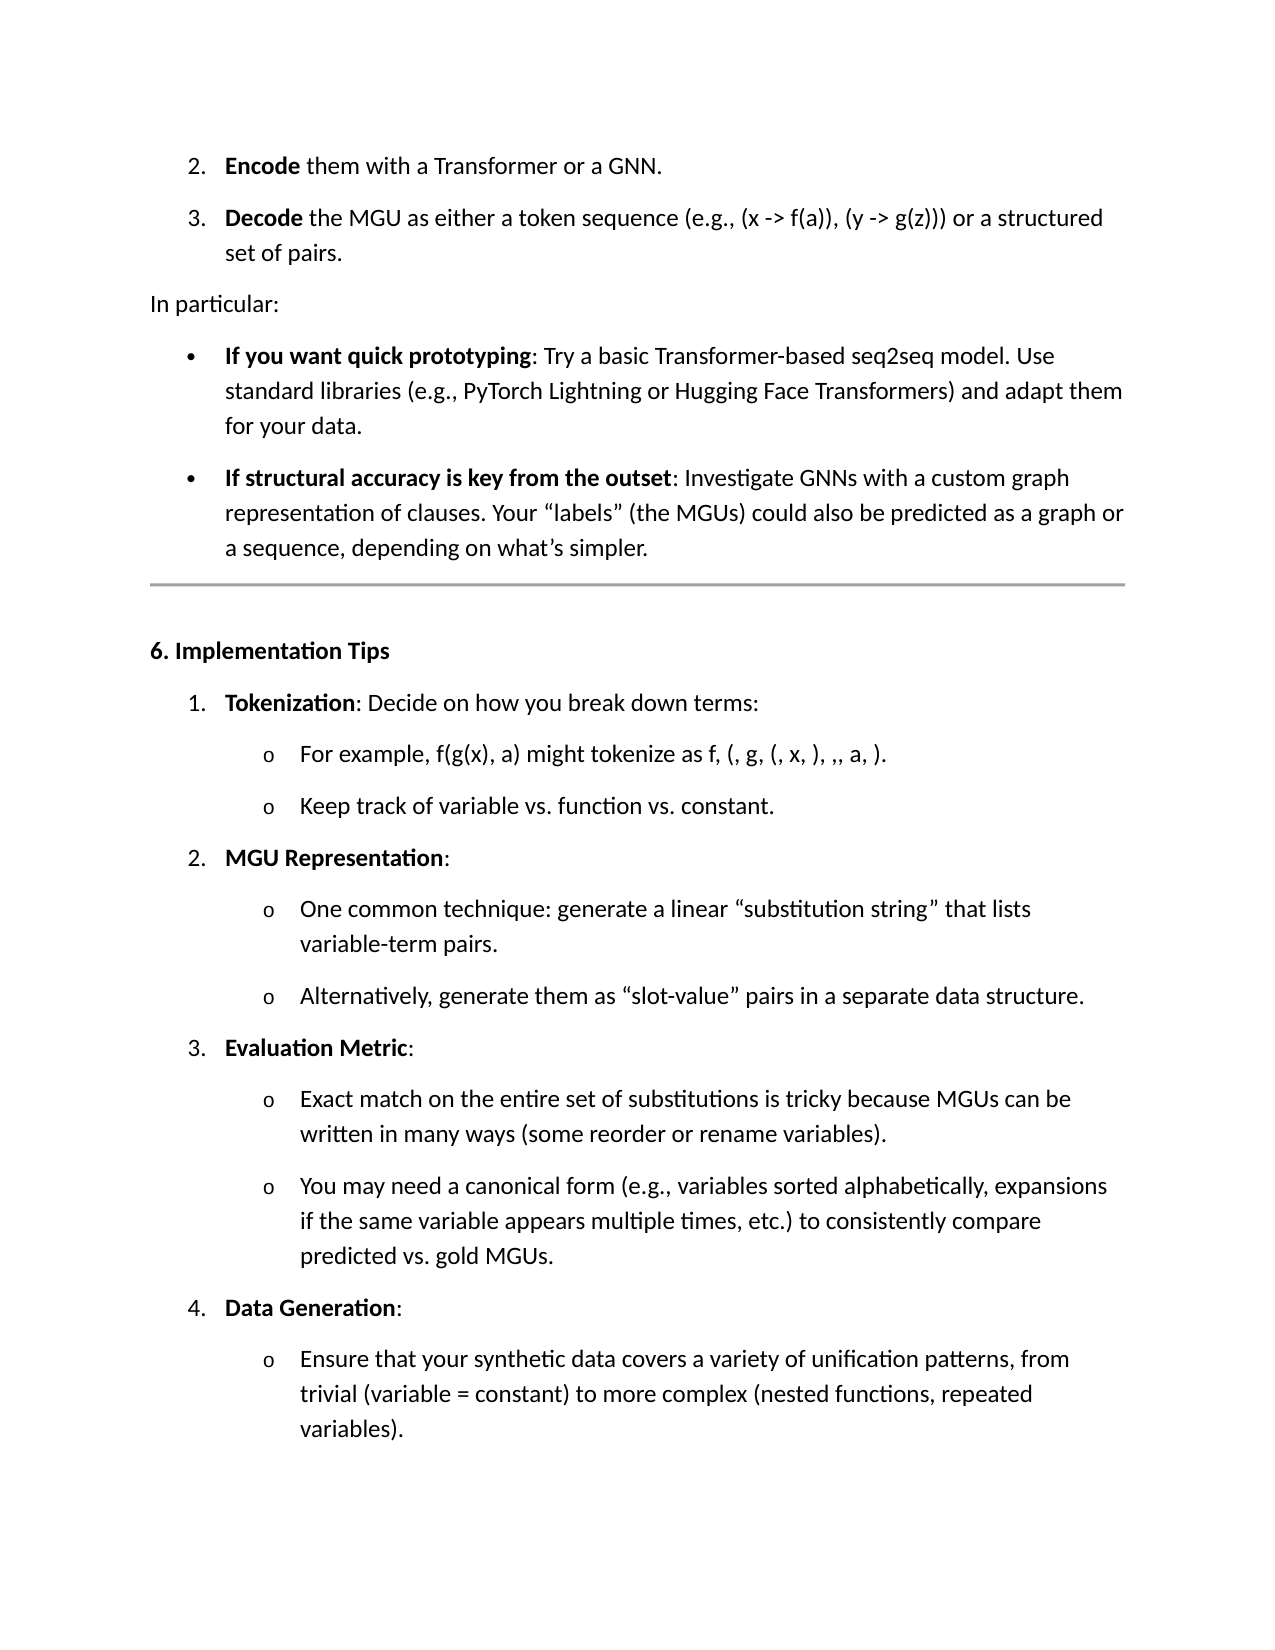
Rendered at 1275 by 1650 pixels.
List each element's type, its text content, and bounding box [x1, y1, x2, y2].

list Alternatively, generate them as “slot-value” pairs in a separate data structure. [262, 980, 1125, 1011]
list If structural accuracy is key from the outset: Investigate GNNs with a custom graph representation of clauses. Your “labels” (the MGUs) could also be predicted as a graph or a sequence, depending on what’s simpler. [187, 462, 1125, 562]
list MGU Representation: [187, 842, 1125, 872]
list For example, f(g(x), a) might tokenize as f, (, g, (, x, ), ,, a, ). [262, 738, 1125, 769]
list One common technique: generate a linear “substitution string” that lists variable-term pairs. [262, 893, 1125, 959]
text In particular: [150, 288, 1125, 319]
list If you want quick prototyping: Try a basic Transformer-based seq2seq model. Use standard libraries (e.g., PyTorch Lightning or Hugging Face Transformers) and adapt them for your data. [187, 340, 1125, 441]
list Tokenization: Decide on how you break down terms: [187, 687, 1125, 717]
list Evaluation Metric: [187, 1032, 1125, 1062]
list Keep track of variable vs. function vs. constant. [262, 790, 1125, 821]
text 6. Implementation Tips [150, 635, 1125, 666]
list Decode the MGU as either a token sequence (e.g., (x -> f(a)), (y -> g(z))) or a structured set of pairs. [187, 202, 1125, 267]
list Encode them with a Transformer or a GNN. [187, 150, 1125, 181]
list Data Generation: [187, 1292, 1125, 1322]
list Exact match on the entire set of substitutions is tricky because MGUs can be written in many ways (some reorder or rename variables). [262, 1083, 1125, 1149]
